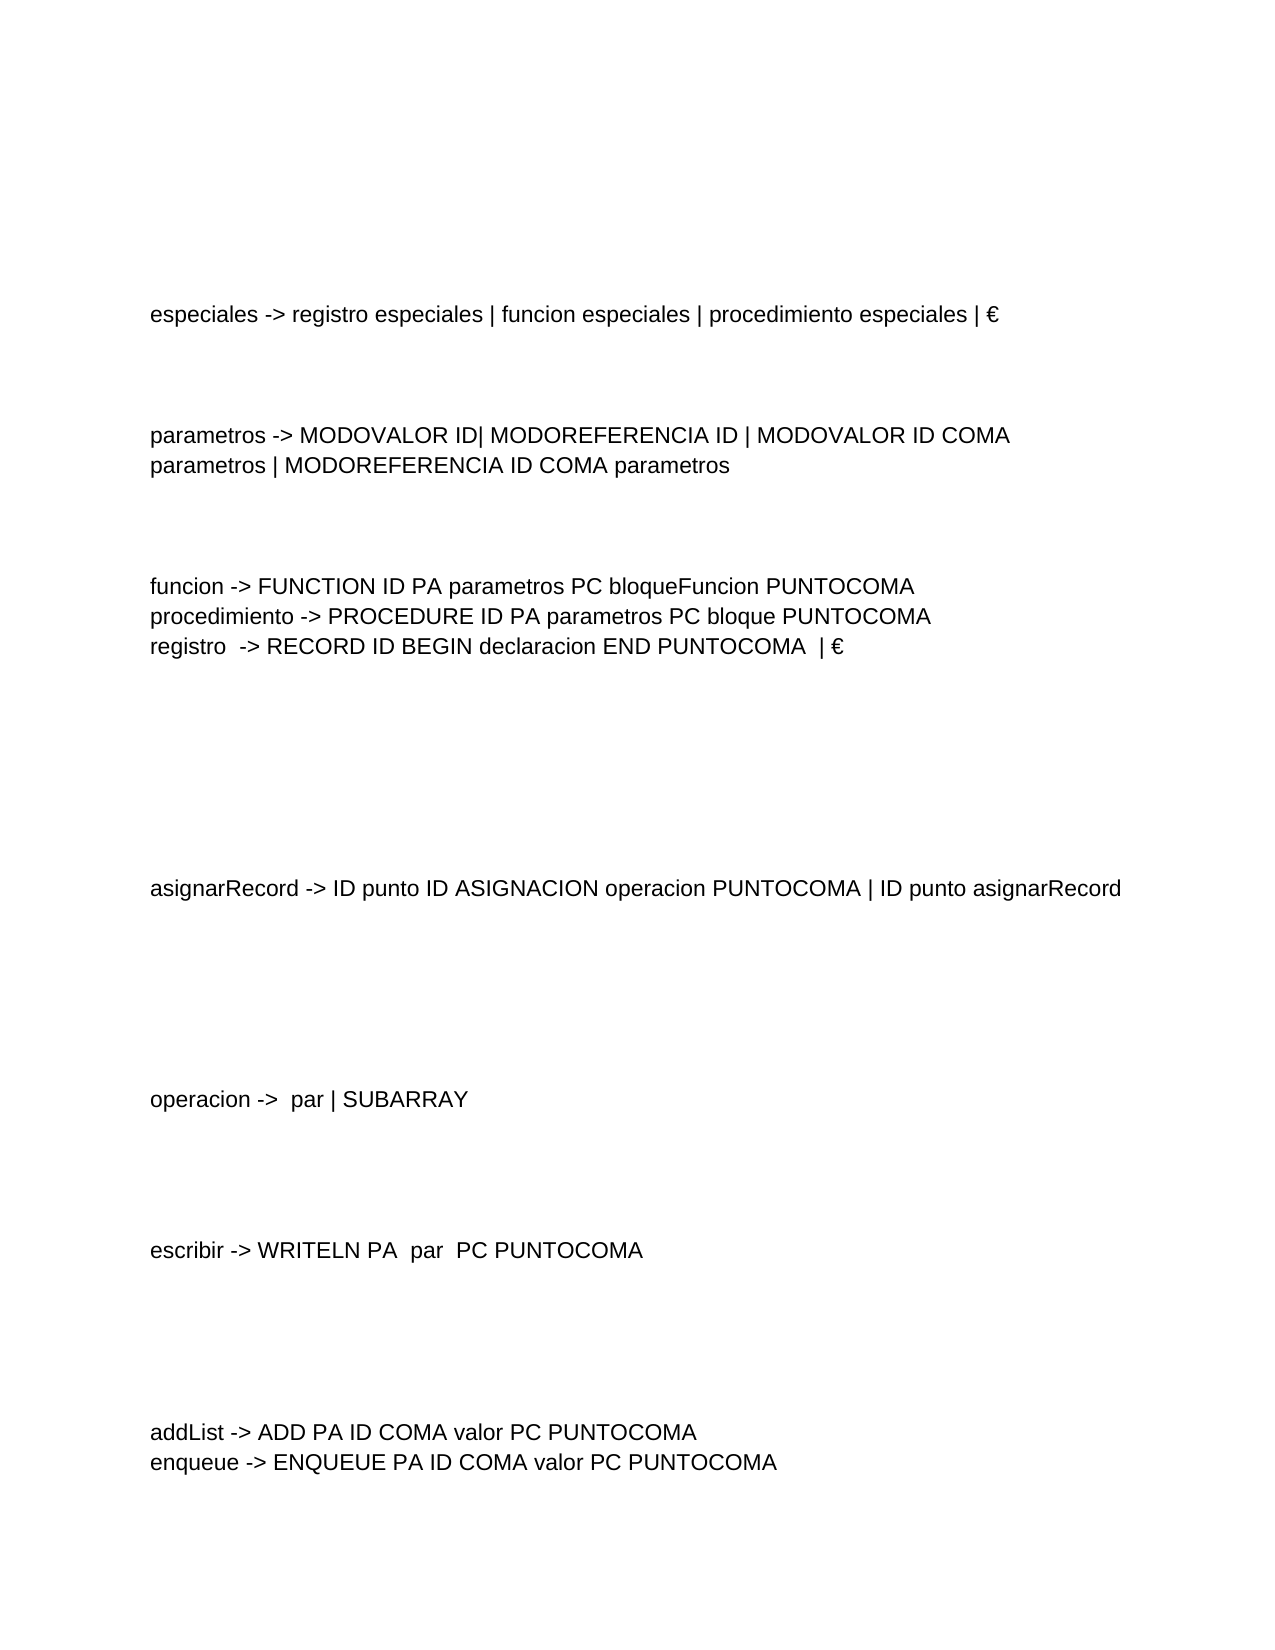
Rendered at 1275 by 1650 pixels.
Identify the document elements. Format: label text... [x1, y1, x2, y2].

text registro -> RECORD ID BEGIN declaracion END PUNTOCOMA | € [150, 633, 1125, 660]
text enqueue -> ENQUEUE PA ID COMA valor PC PUNTOCOMA [150, 1449, 1125, 1475]
text especiales -> registro especiales | funcion especiales | procedimiento especiales | € [150, 301, 1125, 327]
text operacion -> par | SUBARRAY [150, 1086, 1125, 1113]
text addList -> ADD PA ID COMA valor PC PUNTOCOMA [150, 1419, 1125, 1445]
text procedimiento -> PROCEDURE ID PA parametros PC bloque PUNTOCOMA [150, 603, 1125, 629]
text parametros -> MODOVALOR ID| MODOREFERENCIA ID | MODOVALOR ID COMA parametros | MODOREFERENCIA ID COMA parametros [150, 422, 1125, 478]
text escribir -> WRITELN PA par PC PUNTOCOMA [150, 1237, 1125, 1264]
text funcion -> FUNCTION ID PA parametros PC bloqueFuncion PUNTOCOMA [150, 573, 1125, 599]
text asignarRecord -> ID punto ID ASIGNACION operacion PUNTOCOMA | ID punto asignarRecord [150, 875, 1125, 901]
